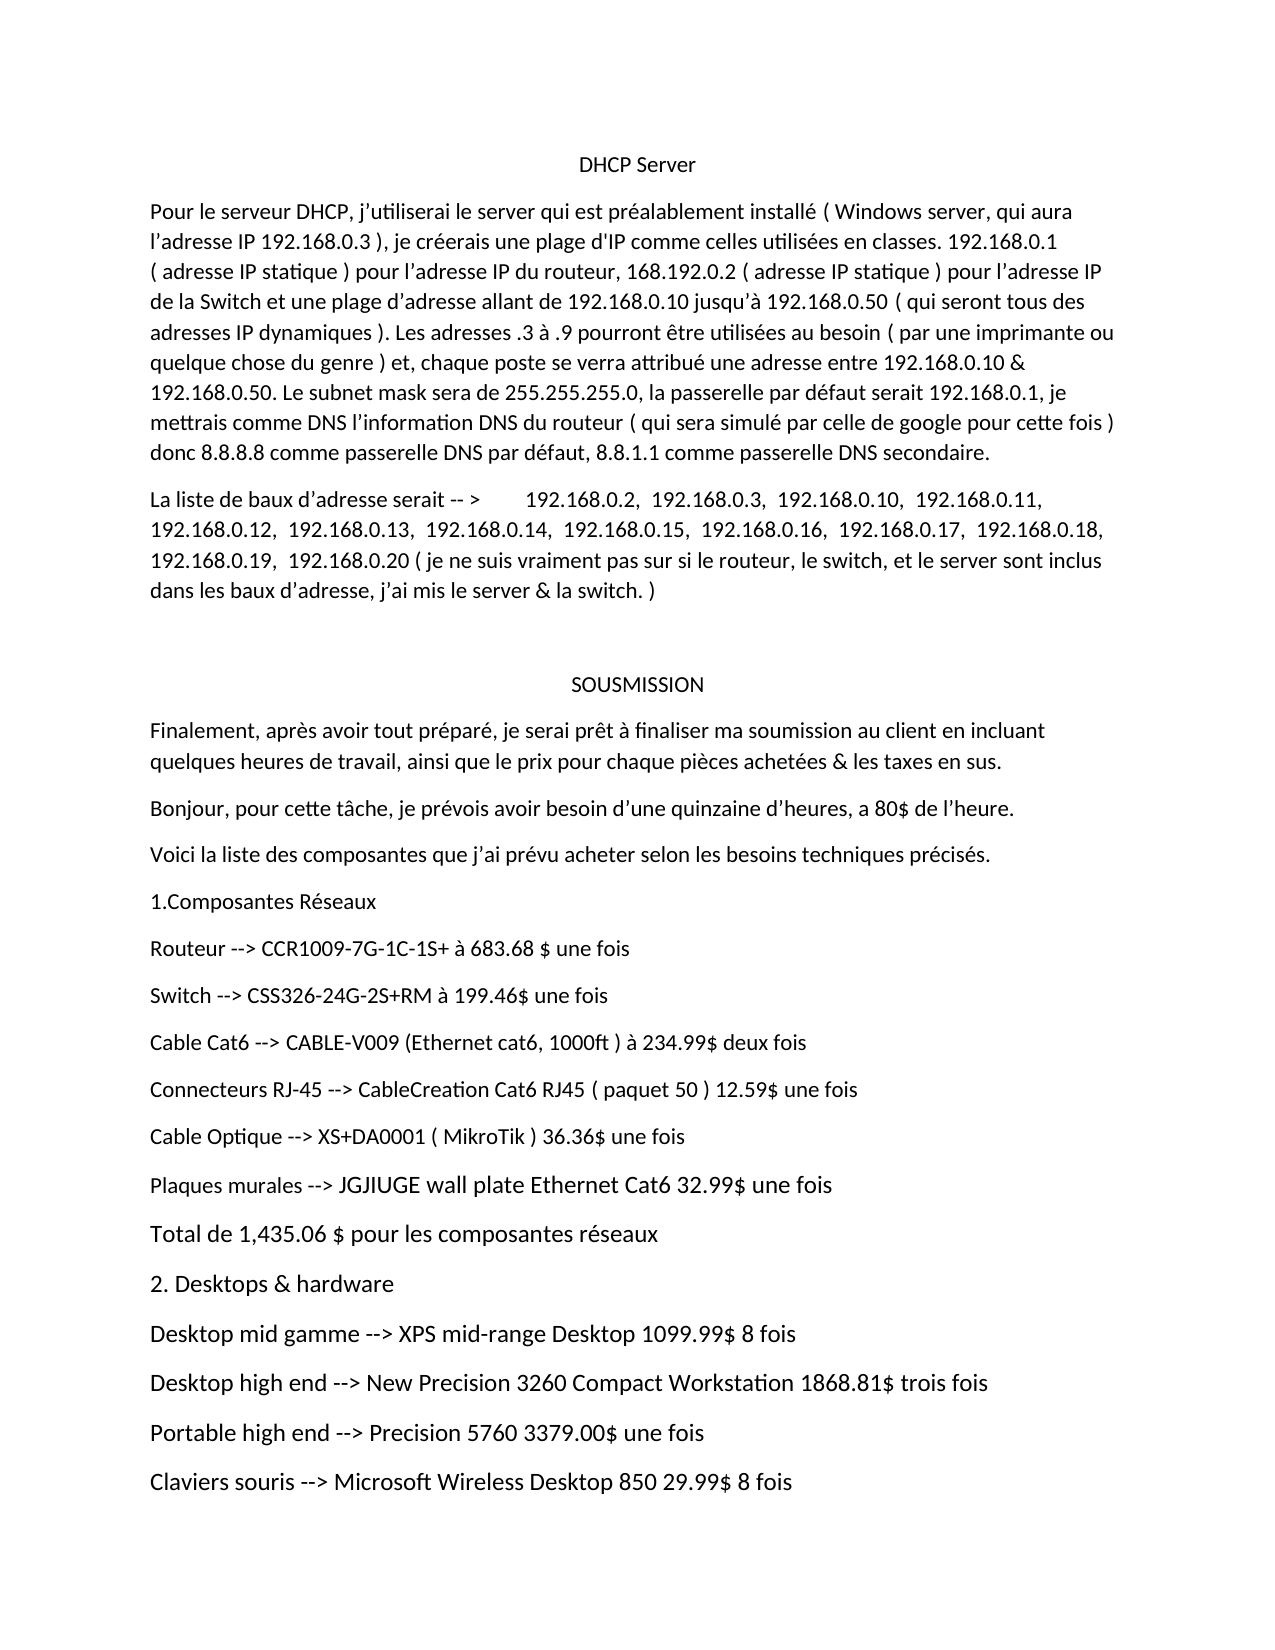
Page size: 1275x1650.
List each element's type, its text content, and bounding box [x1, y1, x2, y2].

text Portable high end --> Precision 5760 3379.00$ une fois [150, 1417, 1125, 1447]
text Cable Cat6 --> CABLE-V009 (Ethernet cat6, 1000ft ) à 234.99$ deux fois [150, 1028, 1125, 1056]
text La liste de baux d’adresse serait -- > 192.168.0.2, 192.168.0.3, 192.168.0.10, 192.168.0.11, 192.168.0.12, 192.168.0.13, 192.168.0.14, 192.168.0.15, 192.168.0.16, 192.168.0.17, 192.168.0.18, 192.168.0.19, 192.168.0.20 ( je ne suis vraiment pas sur si le routeur, le switch, et le server sont inclus dans les baux d’adresse, j’ai mis le server & la switch. ) [150, 485, 1125, 604]
text Routeur --> CCR1009-7G-1C-1S+ à 683.68 $ une fois [150, 934, 1125, 962]
text Pour le serveur DHCP, j’utiliserai le server qui est préalablement installé ( Windows server, qui aura l’adresse IP 192.168.0.3 ), je créerais une plage d'IP comme celles utilisées en classes. 192.168.0.1 ( adresse IP statique ) pour l’adresse IP du routeur, 168.192.0.2 ( adresse IP statique ) pour l’adresse IP de la Switch et une plage d’adresse allant de 192.168.0.10 jusqu’à 192.168.0.50 ( qui seront tous des adresses IP dynamiques ). Les adresses .3 à .9 pourront être utilisées au besoin ( par une imprimante ou quelque chose du genre ) et, chaque poste se verra attribué une adresse entre 192.168.0.10 & 192.168.0.50. Le subnet mask sera de 255.255.255.0, la passerelle par défaut serait 192.168.0.1, je mettrais comme DNS l’information DNS du routeur ( qui sera simulé par celle de google pour cette fois ) donc 8.8.8.8 comme passerelle DNS par défaut, 8.8.1.1 comme passerelle DNS secondaire. [150, 197, 1125, 467]
text Desktop mid gamme --> XPS mid-range Desktop 1099.99$ 8 fois [150, 1318, 1125, 1348]
text SOUSMISSION [150, 670, 1125, 698]
text Connecteurs RJ-45 --> CableCreation Cat6 RJ45 ( paquet 50 ) 12.59$ une fois [150, 1075, 1125, 1103]
text Desktop high end --> New Precision 3260 Compact Workstation 1868.81$ trois fois [150, 1367, 1125, 1398]
text Voici la liste des composantes que j’ai prévu acheter selon les besoins techniques précisés. [150, 841, 1125, 869]
text DHCP Server [150, 150, 1125, 178]
text Total de 1,435.06 $ pour les composantes réseaux [150, 1218, 1125, 1249]
text 1.Composantes Réseaux [150, 887, 1125, 916]
text Cable Optique --> XS+DA0001 ( MikroTik ) 36.36$ une fois [150, 1122, 1125, 1150]
text Claviers souris --> Microsoft Wireless Desktop 850 29.99$ 8 fois [150, 1466, 1125, 1497]
text Bonjour, pour cette tâche, je prévois avoir besoin d’une quinzaine d’heures, a 80$ de l’heure. [150, 794, 1125, 822]
text Finalement, après avoir tout préparé, je serai prêt à finaliser ma soumission au client en incluant quelques heures de travail, ainsi que le prix pour chaque pièces achetées & les taxes en sus. [150, 717, 1125, 775]
text Switch --> CSS326-24G-2S+RM à 199.46$ une fois [150, 981, 1125, 1009]
text 2. Desktops & hardware [150, 1268, 1125, 1299]
text Plaques murales --> JGJIUGE wall plate Ethernet Cat6 32.99$ une fois [150, 1169, 1125, 1199]
